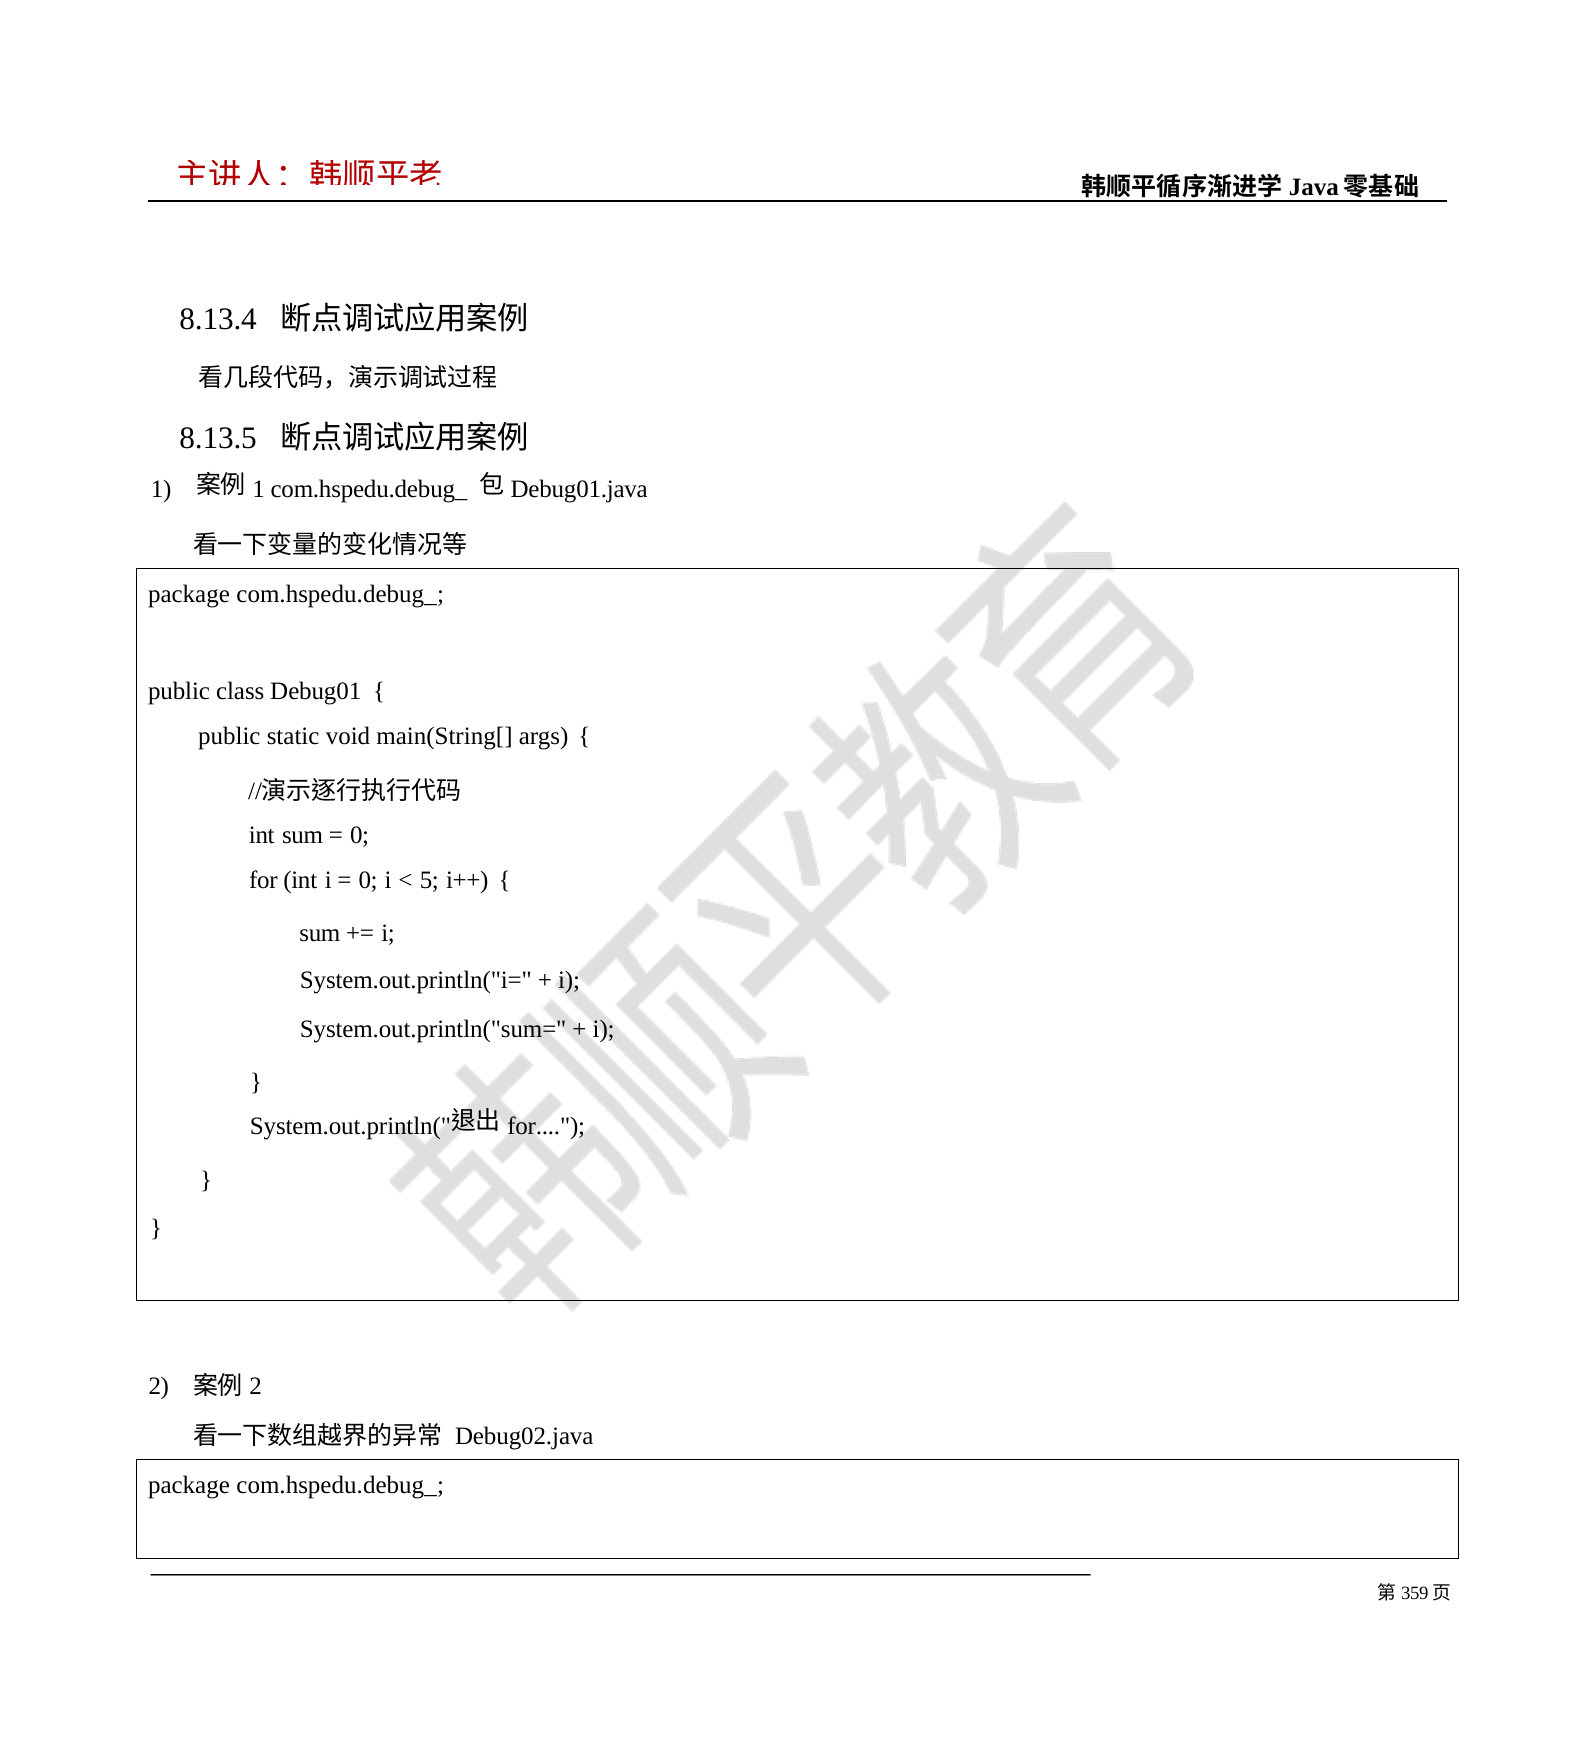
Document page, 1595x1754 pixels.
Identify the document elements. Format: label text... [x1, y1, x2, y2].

table_header package com.hspedu.debug_; public class Debug01 { public static void main(String[] args) { //演示逐行执行代码 int sum = 0; for (int i = 0; i < 5; i++) { sum += i; System.out.println("i=" + i); System.out.println("sum=" + i); } System.out.println("退出 for...."); } } [137, 569, 1458, 1300]
picture [150, 1574, 1091, 1578]
table_header package com.hspedu.debug_; [137, 1460, 1458, 1558]
picture [389, 1301, 1195, 1312]
text 看几段代码，演示调试过程 [199, 360, 1458, 393]
text 8.13.4 断点调试应用案例 [179, 296, 1458, 338]
text 1) 案例 1 com.hspedu.debug_ 包 Debug01.java [151, 479, 1458, 528]
text 看一下数组越界的异常 Debug02.java [193, 1421, 1458, 1450]
text 2) 案例 2 [148, 1371, 1458, 1400]
text 看一下变量的变化情况等 [193, 528, 1458, 561]
text 8.13.5 断点调试应用案例 [179, 417, 1458, 456]
picture [389, 561, 1195, 568]
